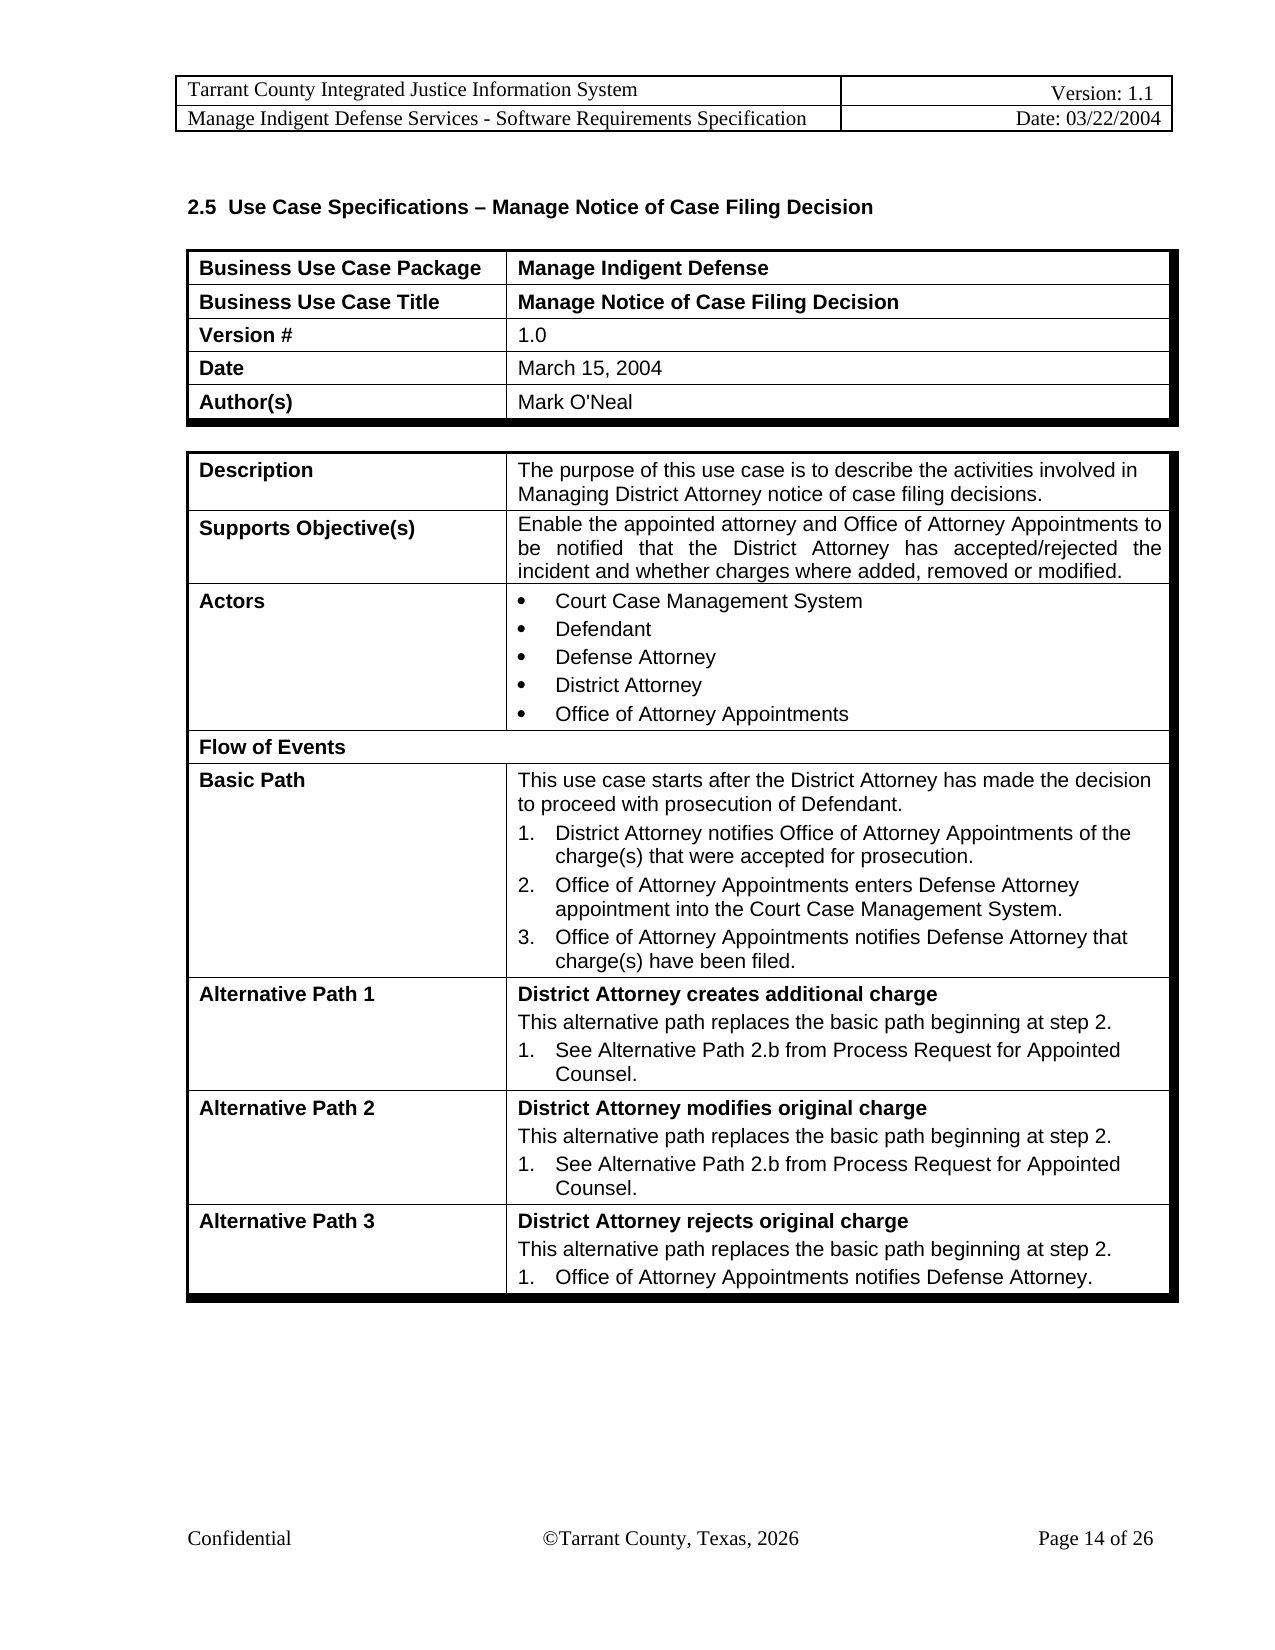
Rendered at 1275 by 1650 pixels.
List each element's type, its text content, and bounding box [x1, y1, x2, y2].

table_cell Author(s) [189, 385, 506, 418]
table_cell Supports Objective(s) [189, 511, 506, 583]
table_cell Basic Path [189, 764, 506, 977]
table_cell Version # [189, 319, 506, 351]
table_cell District Attorney modifies original charge This alternative path replaces the basic path beginning at step 2. See Alternative Path 2.b from Process Request for Appointed Counsel. [507, 1091, 1169, 1204]
table_header Description [189, 454, 506, 510]
table_cell Alternative Path 3 [189, 1205, 506, 1293]
subtitle Use Case Specifications – Manage Notice of Case Filing Decision [187, 193, 1087, 218]
table_cell Mark O'Neal [507, 385, 1169, 418]
table_cell District Attorney rejects original charge This alternative path replaces the basic path beginning at step 2. Office of Attorney Appointments notifies Defense Attorney. [507, 1205, 1169, 1293]
table_cell Date [189, 352, 506, 384]
table_header Manage Indigent Defense [507, 252, 1169, 284]
table_cell March 15, 2004 [507, 352, 1169, 384]
table_cell This use case starts after the District Attorney has made the decision to proceed with prosecution of Defendant. District Attorney notifies Office of Attorney Appointments of the charge(s) that were accepted for prosecution. Office of Attorney Appointments enters Defense Attorney appointment into the Court Case Management System. Office of Attorney Appointments notifies Defense Attorney that charge(s) have been filed. [507, 764, 1169, 977]
table_cell Enable the appointed attorney and Office of Attorney Appointments to be notified that the District Attorney has accepted/rejected the incident and whether charges where added, removed or modified. [507, 511, 1169, 583]
table_cell Actors [189, 584, 506, 730]
table_cell District Attorney creates additional charge This alternative path replaces the basic path beginning at step 2. See Alternative Path 2.b from Process Request for Appointed Counsel. [507, 978, 1169, 1090]
table_cell Alternative Path 1 [189, 978, 506, 1090]
table_cell Alternative Path 2 [189, 1091, 506, 1204]
table_header The purpose of this use case is to describe the activities involved in Managing District Attorney notice of case filing decisions. [507, 454, 1169, 510]
table_cell Court Case Management System Defendant Defense Attorney District Attorney Office of Attorney Appointments [507, 584, 1169, 730]
table_cell 1.0 [507, 319, 1169, 351]
table_cell Manage Notice of Case Filing Decision [507, 285, 1169, 318]
table_header Business Use Case Package [189, 252, 506, 284]
table_cell Flow of Events [189, 731, 1169, 763]
table_cell Business Use Case Title [189, 285, 506, 318]
